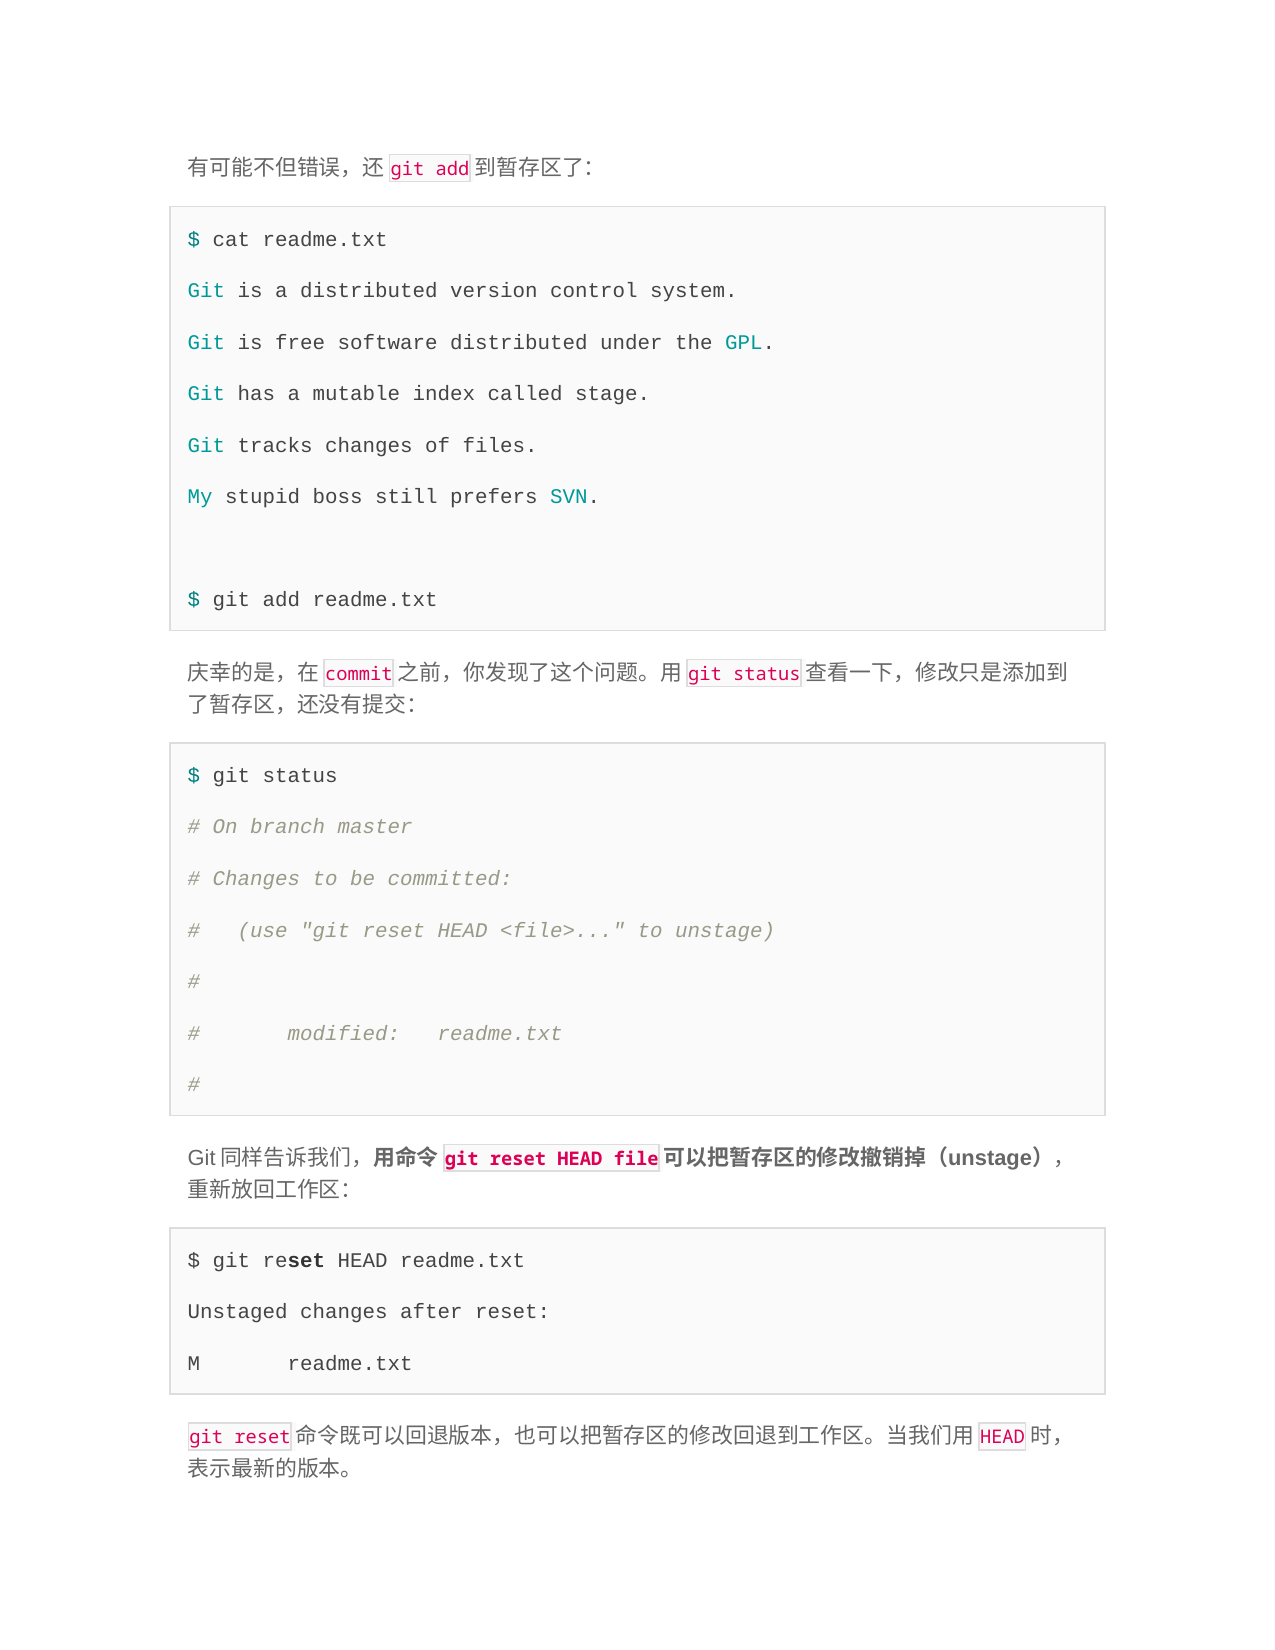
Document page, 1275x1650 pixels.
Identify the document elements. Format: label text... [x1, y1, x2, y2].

text My stupid boss still prefers SVN. [171, 464, 1104, 510]
text Git tracks changes of files. [171, 412, 1104, 458]
text # [171, 1052, 1104, 1115]
text M readme.txt [171, 1330, 1104, 1393]
text $ git status [171, 744, 1104, 789]
text $ cat readme.txt [171, 207, 1104, 252]
text Git has a mutable index called stage. [171, 361, 1104, 407]
text # Changes to be committed: [171, 845, 1104, 892]
text Git is a distributed version control system. [171, 257, 1104, 304]
text # (use "git reset HEAD <file>..." to unstage) [171, 897, 1104, 943]
text # [171, 948, 1104, 995]
text # modified: readme.txt [171, 1000, 1104, 1046]
text git reset命令既可以回退版本，也可以把暂存区的修改回退到工作区。当我们用HEAD时，表示最新的版本。 [187, 1418, 1087, 1482]
text $ git reset HEAD readme.txt [171, 1229, 1104, 1273]
text Git同样告诉我们，用命令git reset HEAD file可以把暂存区的修改撤销掉（unstage），重新放回工作区： [187, 1140, 1087, 1204]
text 有可能不但错误，还git add到暂存区了： [187, 150, 1087, 182]
text Git is free software distributed under the GPL. [171, 309, 1104, 355]
text 庆幸的是，在commit之前，你发现了这个问题。用git status查看一下，修改只是添加到了暂存区，还没有提交： [187, 655, 1087, 719]
text # On branch master [171, 794, 1104, 840]
text $ git add readme.txt [171, 567, 1104, 630]
text Unstaged changes after reset: [171, 1279, 1104, 1325]
